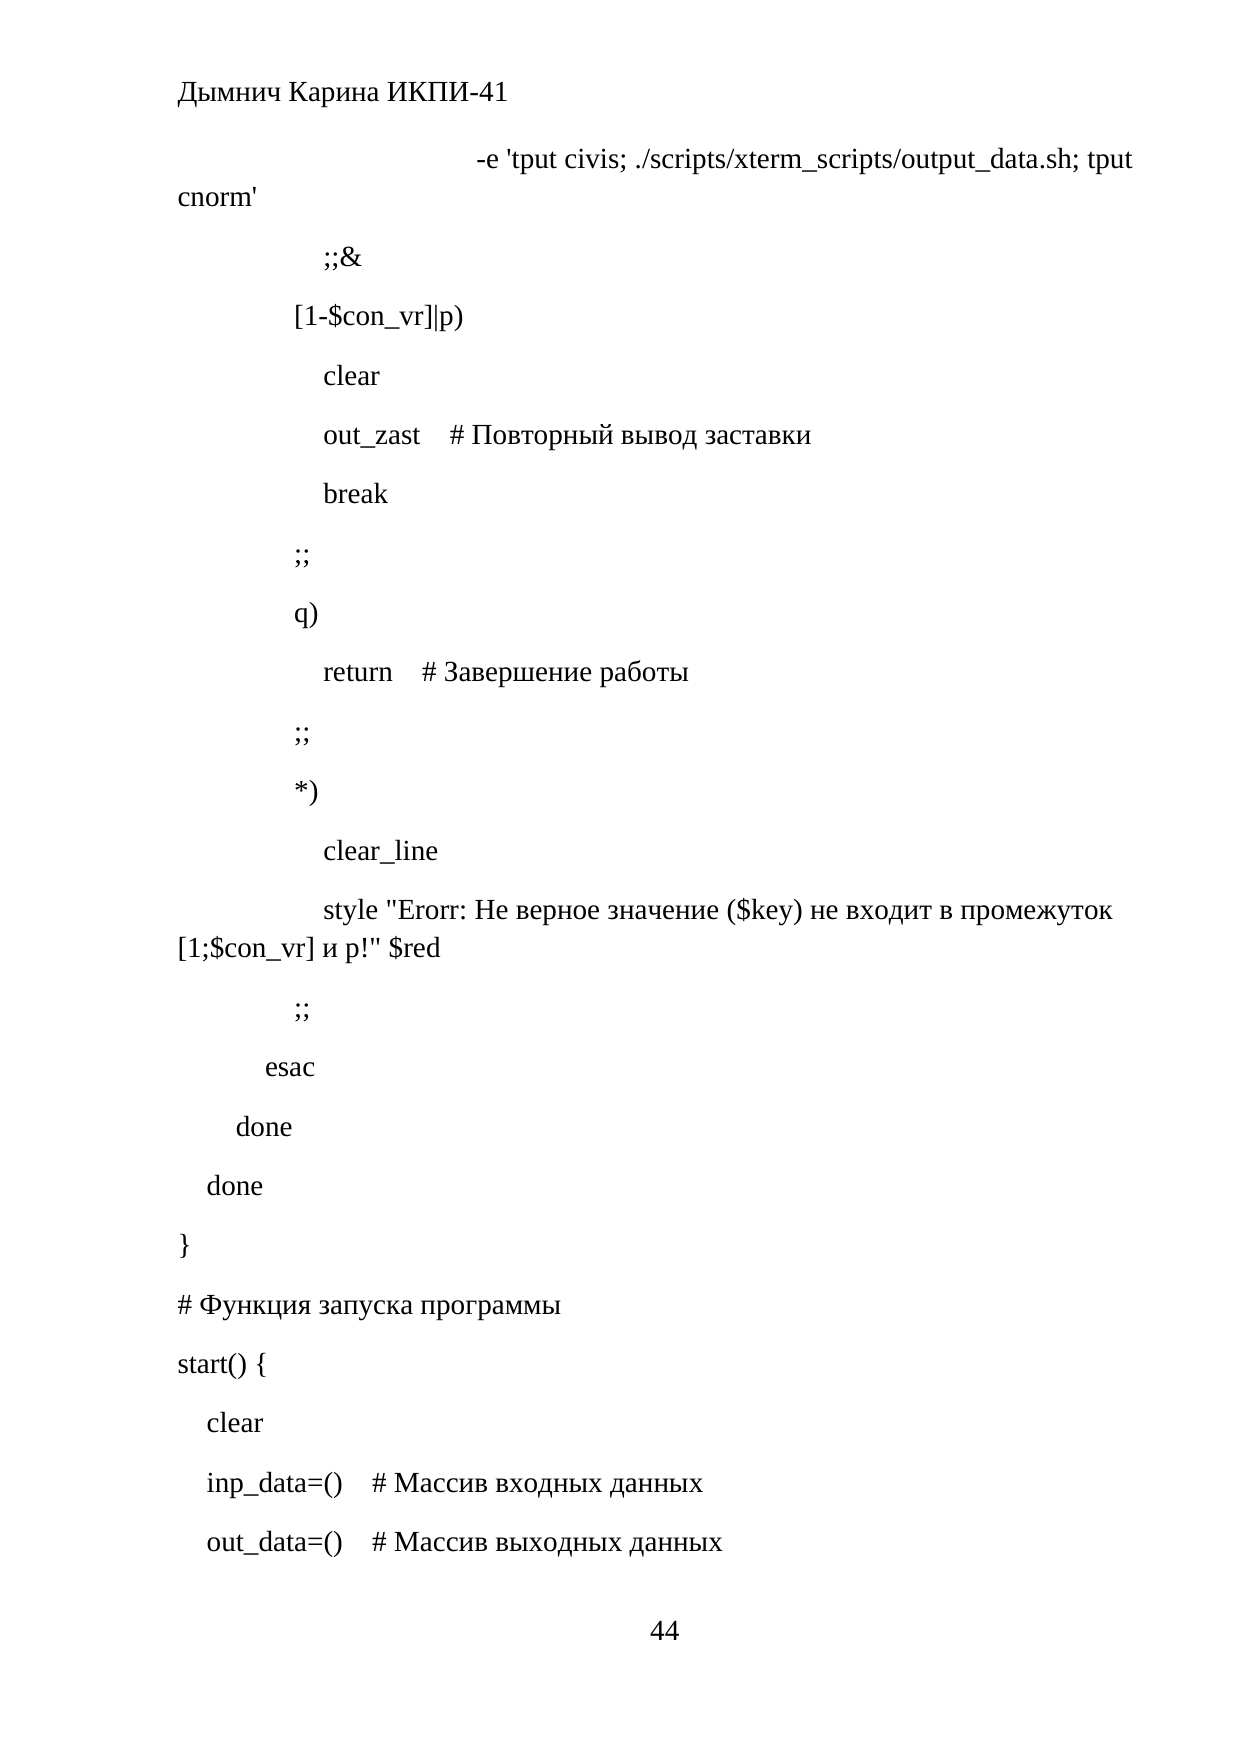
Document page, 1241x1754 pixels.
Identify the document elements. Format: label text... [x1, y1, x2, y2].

text break [177, 476, 1152, 510]
text # Функция запуска программы [177, 1287, 1152, 1320]
text ;; [177, 990, 1152, 1023]
text ;; [177, 714, 1152, 747]
text *) [177, 773, 1152, 807]
text [1-$con_vr]|p) [177, 298, 1152, 332]
text out_data=() # Массив выходных данных [177, 1524, 1152, 1558]
text start() { [177, 1346, 1152, 1380]
text -e 'tput civis; ./scripts/xterm_scripts/output_data.sh; tput cnorm' [177, 141, 1152, 213]
text done [177, 1109, 1152, 1142]
text esac [177, 1049, 1152, 1083]
text style "Erorr: Не верное значение ($key) не входит в промежуток [1;$con_vr] и p!" $red [177, 892, 1152, 964]
text ;; [177, 536, 1152, 569]
text clear_line [177, 833, 1152, 866]
text q) [177, 595, 1152, 629]
text clear [177, 358, 1152, 391]
text } [177, 1227, 1152, 1261]
text out_zast # Повторный вывод заставки [177, 417, 1152, 451]
text inp_data=() # Массив входных данных [177, 1465, 1152, 1498]
text done [177, 1168, 1152, 1202]
text clear [177, 1406, 1152, 1439]
text return # Завершение работы [177, 654, 1152, 688]
text ;;& [177, 239, 1152, 272]
